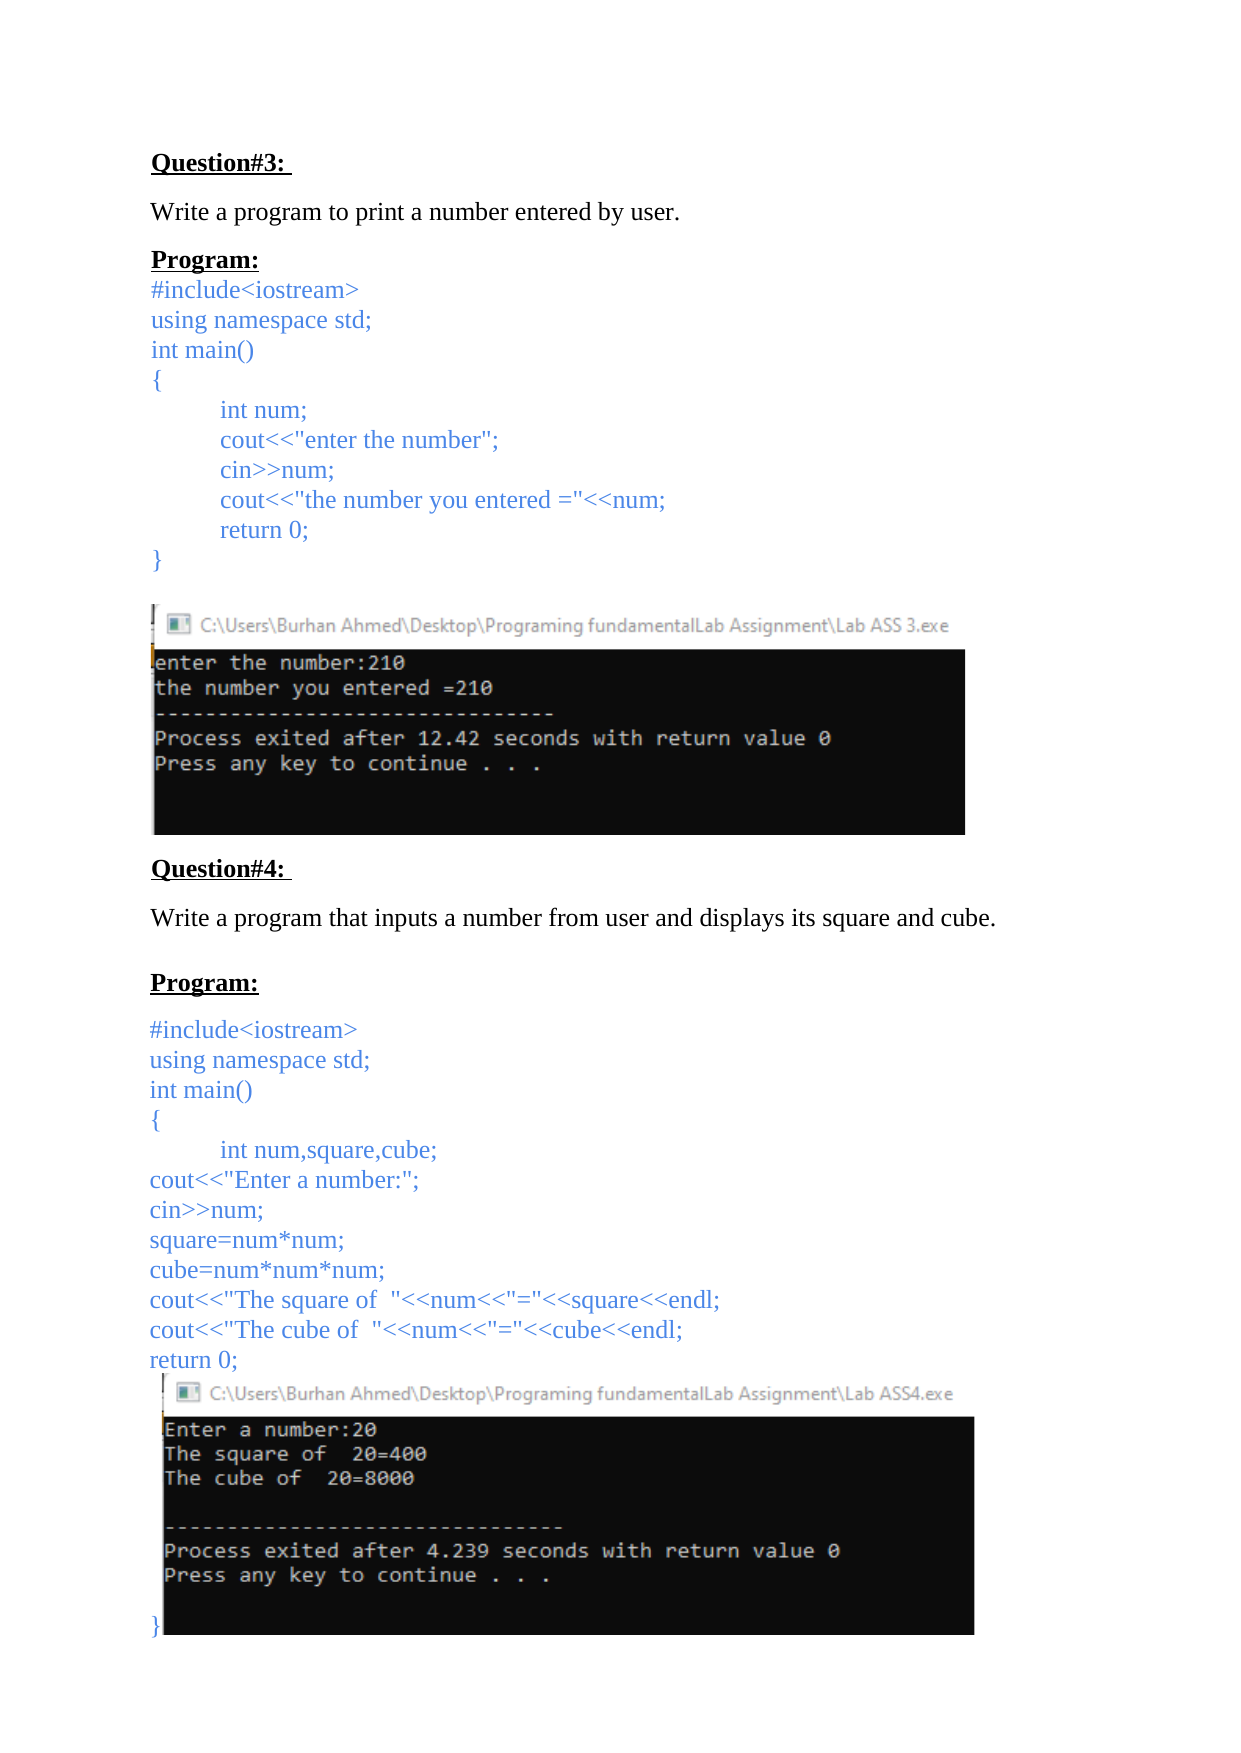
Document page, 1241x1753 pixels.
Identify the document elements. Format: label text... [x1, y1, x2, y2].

text { [149, 1104, 1038, 1134]
picture [161, 1373, 975, 1635]
text Question#3: [151, 147, 1087, 177]
text { [151, 364, 1087, 394]
text cout<<"The cube of "<<num<<"="<<cube<<endl; [149, 1314, 1038, 1344]
text return 0; [151, 514, 1087, 544]
text square=num*num; [149, 1224, 1038, 1254]
text Write a program that inputs a number from user and displays its square and cube. [150, 902, 1038, 932]
text cout<<"the number you entered ="<<num; [151, 484, 1087, 514]
text cin>>num; [149, 1194, 1038, 1224]
text } [151, 544, 1087, 574]
text using namespace std; [149, 1044, 1038, 1074]
text int num; [151, 394, 1087, 424]
text #include<iostream> [151, 274, 1087, 304]
text cout<<"Enter a number:"; [149, 1164, 1038, 1194]
picture [150, 604, 966, 835]
text Program: [151, 244, 1087, 274]
text int main() [151, 334, 1087, 364]
text using namespace std; [151, 304, 1087, 334]
text cube=num*num*num; [149, 1254, 1038, 1284]
text int num,square,cube; [149, 1134, 1038, 1164]
text cout<<"enter the number"; [151, 424, 1087, 454]
text Question#4: [151, 853, 1087, 883]
text int main() [149, 1074, 1038, 1104]
text return 0; [149, 1344, 1038, 1374]
text cout<<"The square of "<<num<<"="<<square<<endl; [149, 1284, 1038, 1314]
text Write a program to print a number entered by user. [150, 196, 1087, 226]
text #include<iostream> [149, 1014, 1038, 1044]
text Program: [150, 967, 1038, 997]
text cin>>num; [151, 454, 1087, 484]
